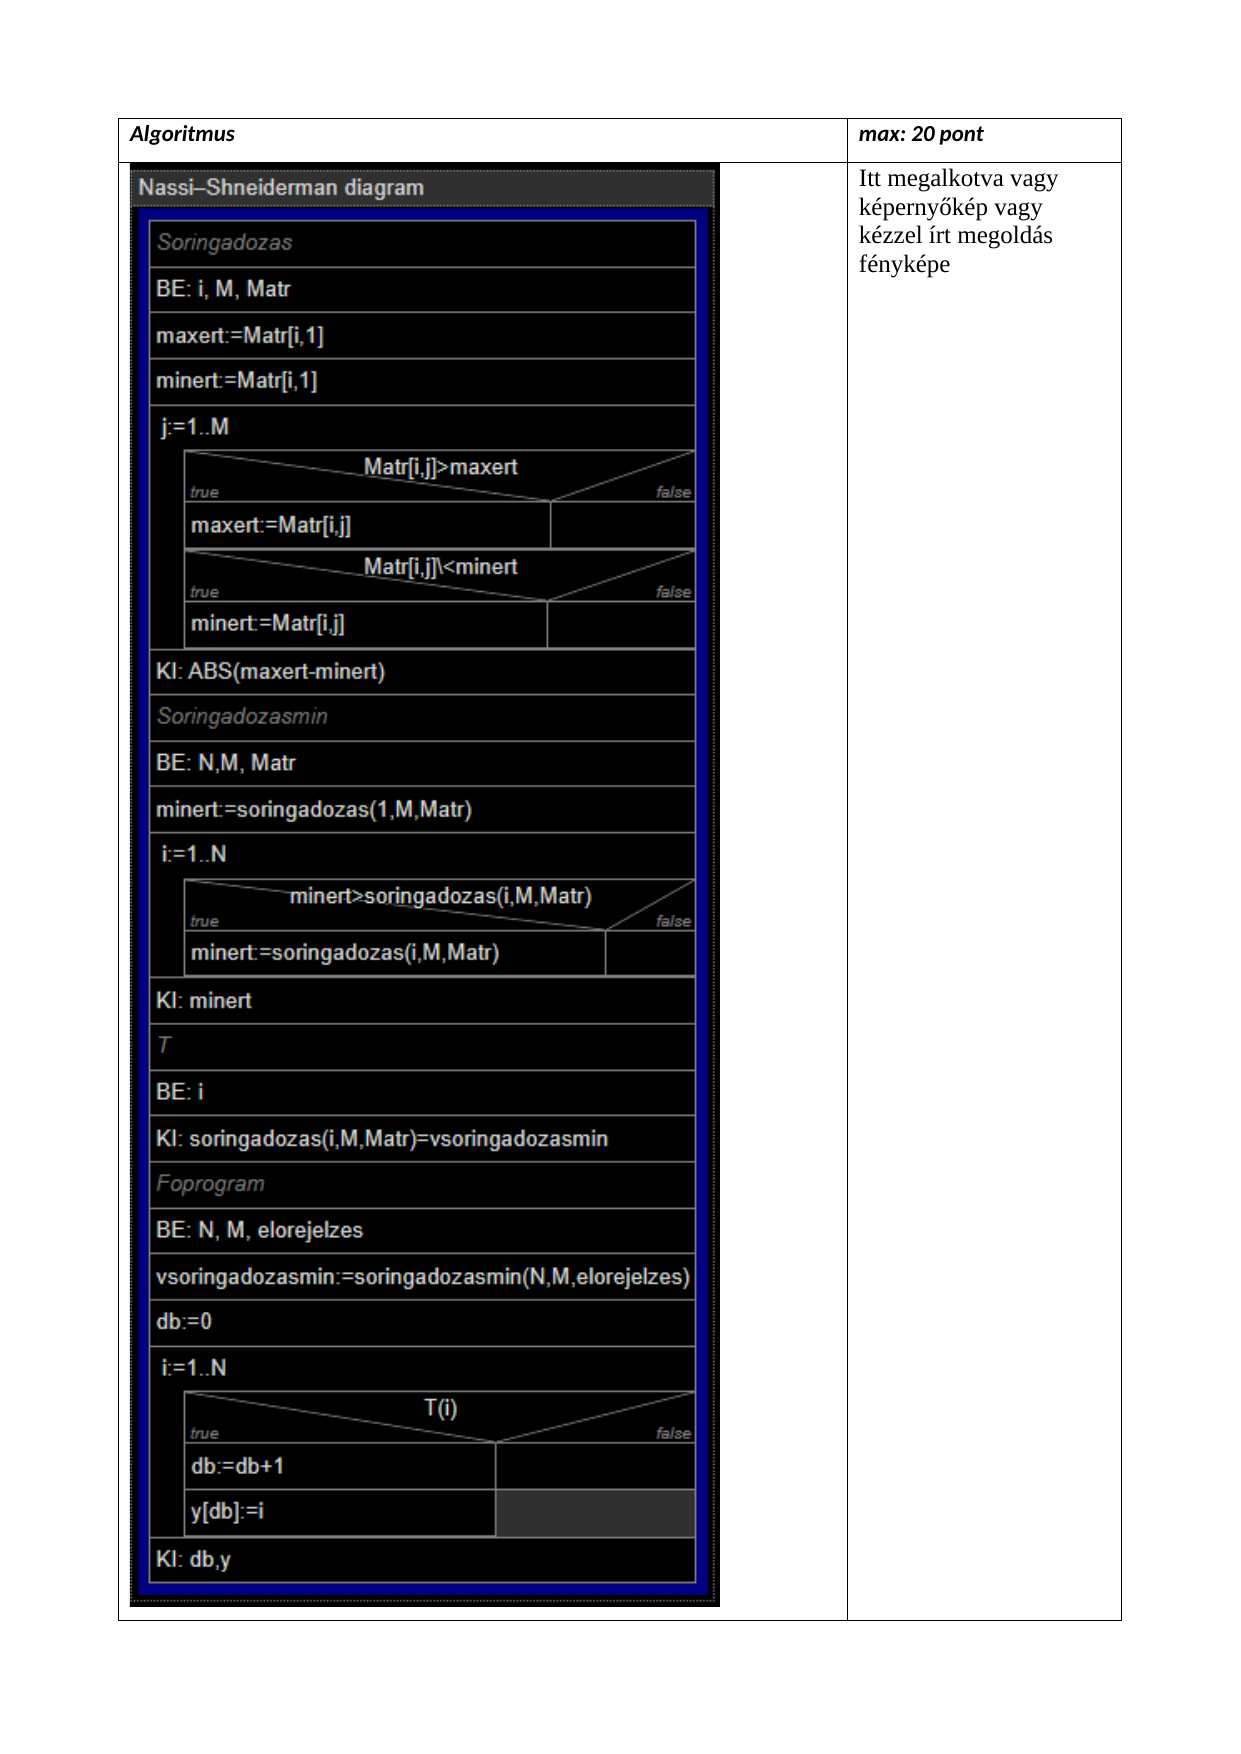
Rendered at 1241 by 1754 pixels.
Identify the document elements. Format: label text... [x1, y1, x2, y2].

table_cell Algoritmus [119, 119, 847, 162]
table_cell Itt megalkotva vagy képernyőkép vagy kézzel írt megoldás fényképe [848, 163, 1121, 1619]
table_cell max: 20 pont [848, 119, 1121, 162]
table_cell [119, 163, 847, 1619]
picture [129, 162, 720, 1607]
